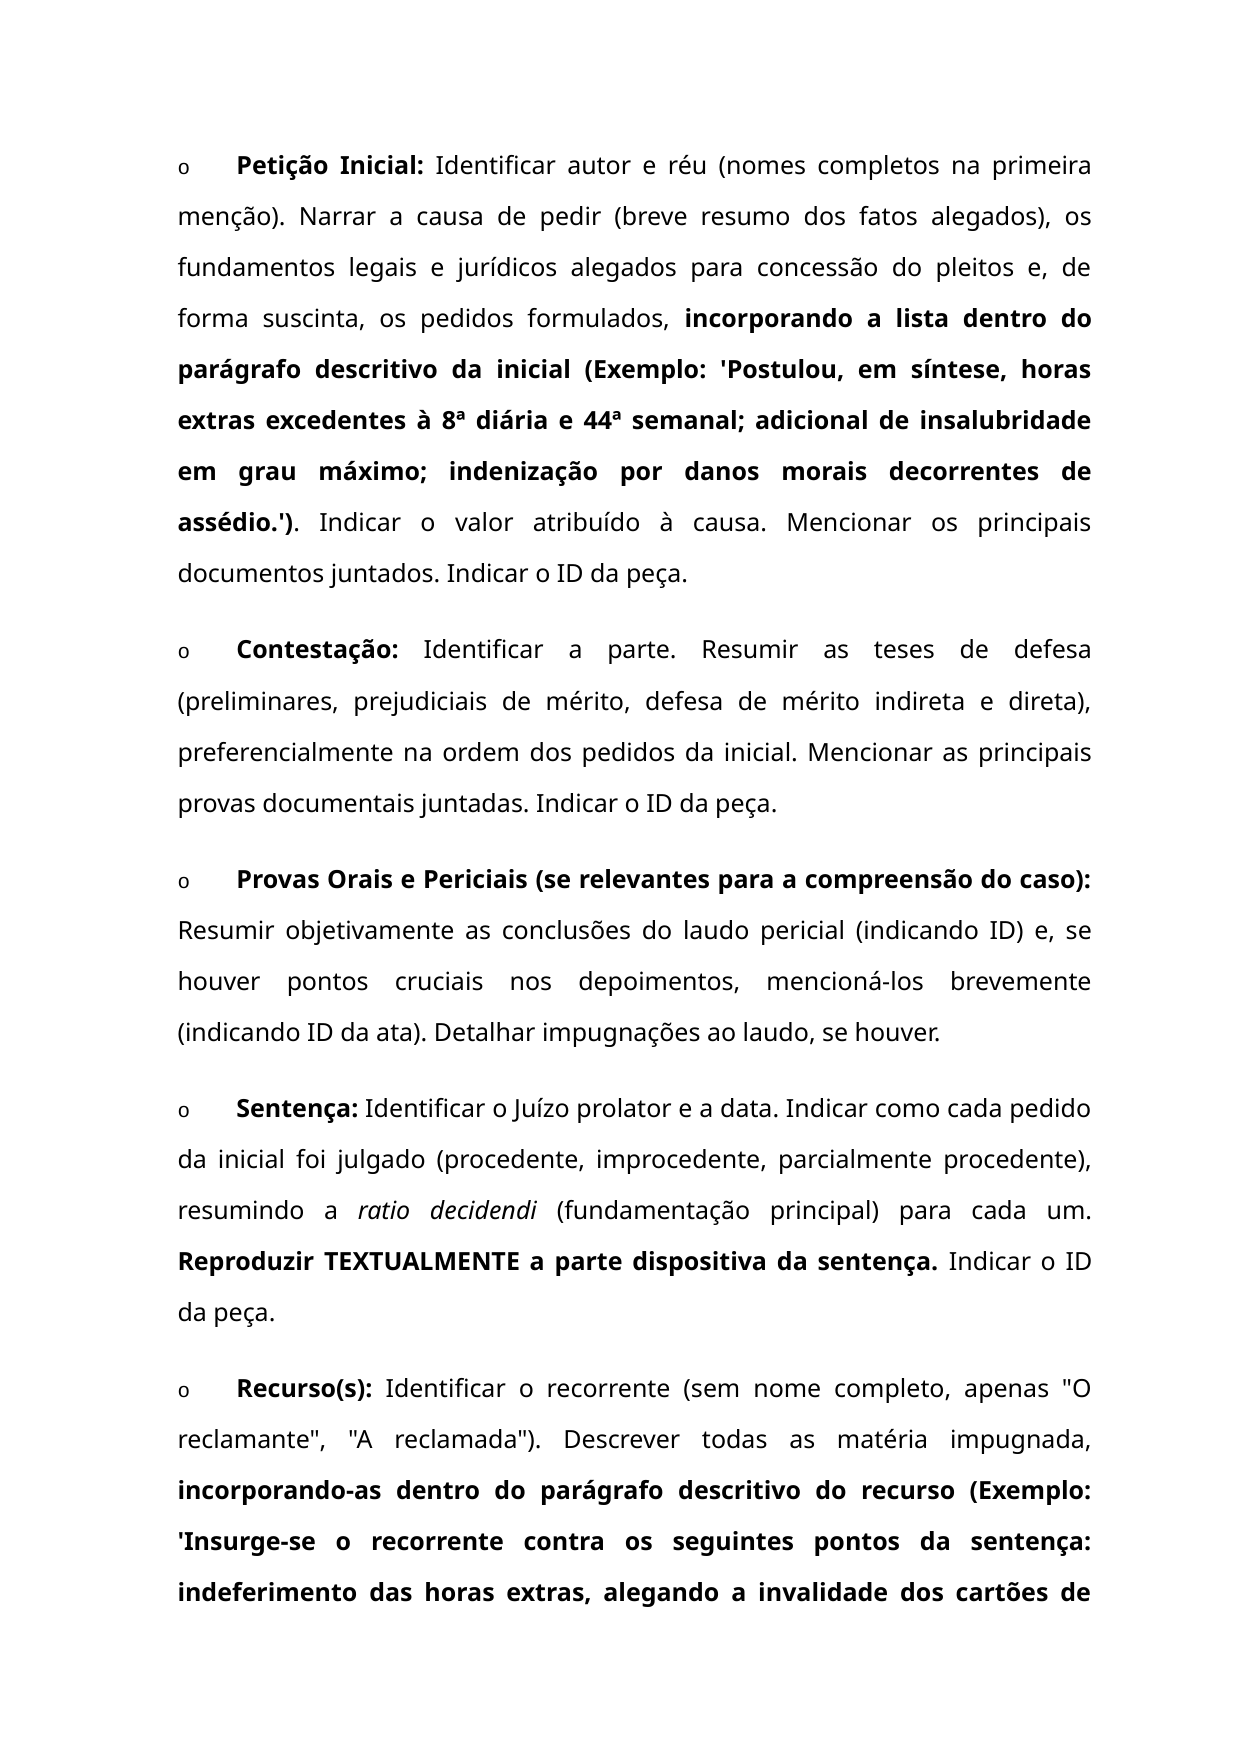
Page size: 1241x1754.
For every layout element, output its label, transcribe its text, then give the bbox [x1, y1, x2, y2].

list Sentença: Identificar o Juízo prolator e a data. Indicar como cada pedido da inicial foi julgado (procedente, improcedente, parcialmente procedente), resumindo a ratio decidendi (fundamentação principal) para cada um. Reproduzir TEXTUALMENTE a parte dispositiva da sentença. Indicar o ID da peça. [177, 1090, 1092, 1329]
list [177, 1371, 1092, 1609]
list Petição Inicial: Identificar autor e réu (nomes completos na primeira menção). Narrar a causa de pedir (breve resumo dos fatos alegados), os fundamentos legais e jurídicos alegados para concessão do pleitos e, de forma suscinta, os pedidos formulados, incorporando a lista dentro do parágrafo descritivo da inicial (Exemplo: 'Postulou, em síntese, horas extras excedentes à 8ª diária e 44ª semanal; adicional de insalubridade em grau máximo; indenização por danos morais decorrentes de assédio.'). Indicar o valor atribuído à causa. Mencionar os principais documentos juntados. Indicar o ID da peça. [177, 148, 1092, 590]
list Provas Orais e Periciais (se relevantes para a compreensão do caso): Resumir objetivamente as conclusões do laudo pericial (indicando ID) e, se houver pontos cruciais nos depoimentos, mencioná-los brevemente (indicando ID da ata). Detalhar impugnações ao laudo, se houver. [177, 861, 1092, 1048]
list Contestação: Identificar a parte. Resumir as teses de defesa (preliminares, prejudiciais de mérito, defesa de mérito indireta e direta), preferencialmente na ordem dos pedidos da inicial. Mencionar as principais provas documentais juntadas. Indicar o ID da peça. [177, 632, 1092, 819]
